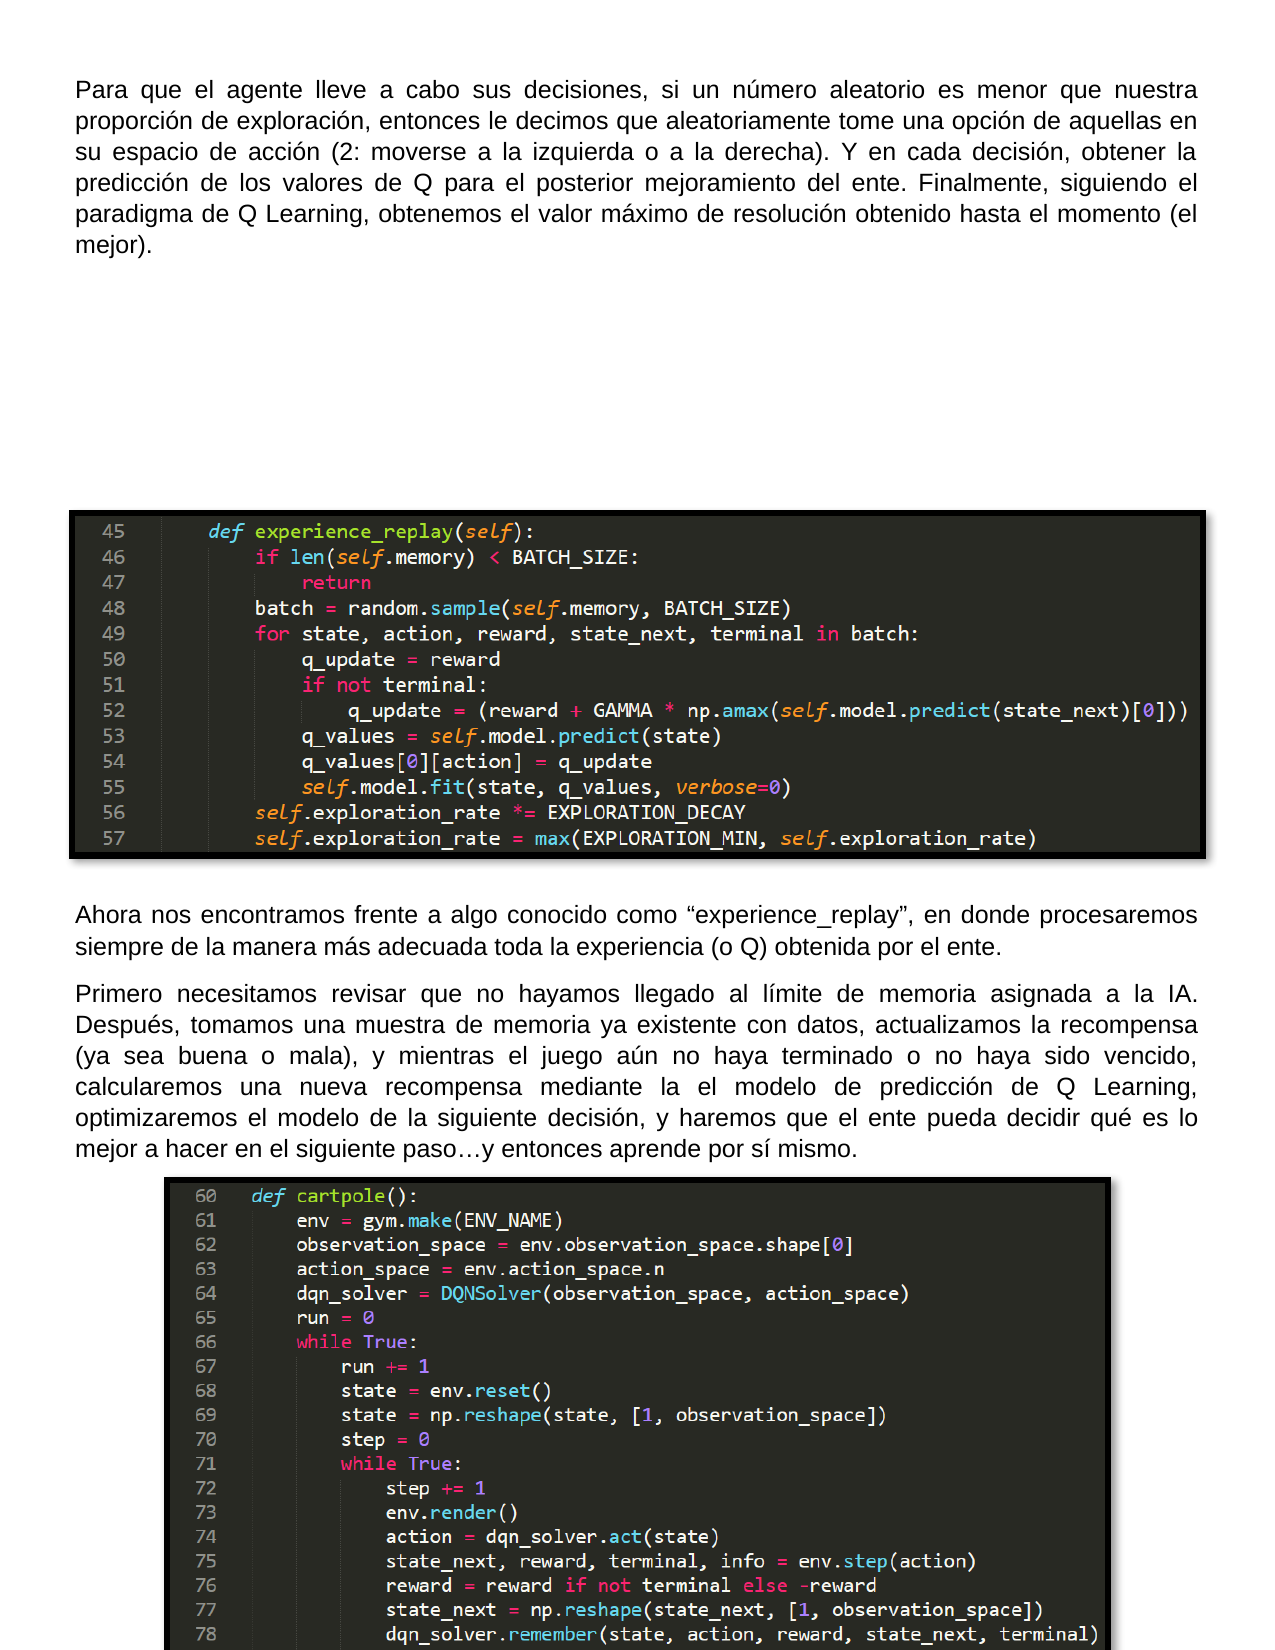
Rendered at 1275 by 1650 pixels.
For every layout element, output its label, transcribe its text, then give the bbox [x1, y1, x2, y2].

picture [75, 516, 1200, 852]
text Primero necesitamos revisar que no hayamos llegado al límite de memoria asignada a la IA. Después, tomamos una muestra de memoria ya existente con datos, actualizamos la recompensa (ya sea buena o mala), y mientras el juego aún no haya terminado o no haya sido vencido, calcularemos una nueva recompensa mediante la el modelo de predicción de Q Learning, optimizaremos el modelo de la siguiente decisión, y haremos que el ente pueda decidir qué es lo mejor a hacer en el siguiente paso…y entonces aprende por sí mismo. [75, 979, 1200, 1163]
text Para que el agente lleve a cabo sus decisiones, si un número aleatorio es menor que nuestra proporción de exploración, entonces le decimos que aleatoriamente tome una opción de aquellas en su espacio de acción (2: moverse a la izquierda o a la derecha). Y en cada decisión, obtener la predicción de los valores de Q para el posterior mejoramiento del ente. Finalmente, siguiendo el paradigma de Q Learning, obtenemos el valor máximo de resolución obtenido hasta el momento (el mejor). [75, 75, 1200, 259]
picture [170, 1183, 1105, 1650]
text Ahora nos encontramos frente a algo conocido como “experience_replay”, en donde procesaremos siempre de la manera más adecuada toda la experiencia (o Q) obtenida por el ente. [75, 868, 1200, 960]
